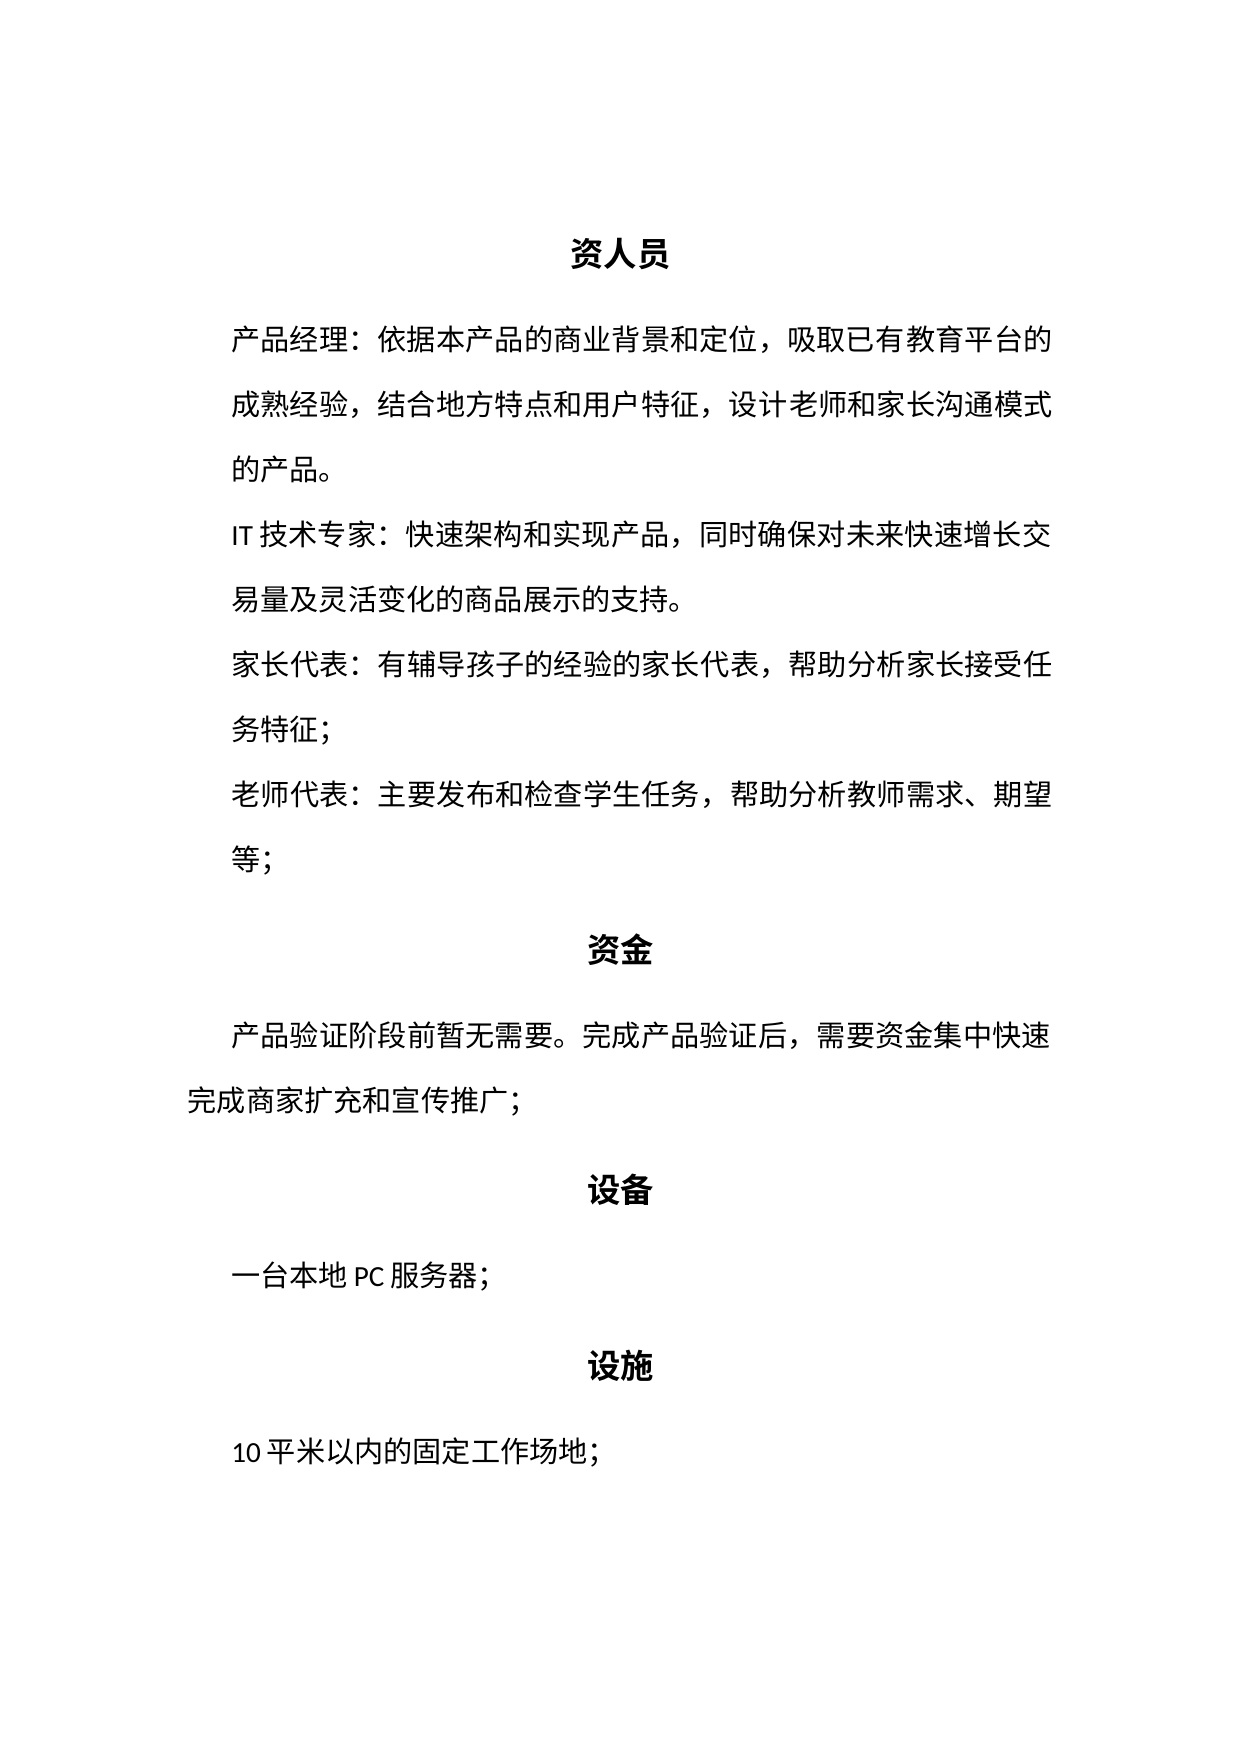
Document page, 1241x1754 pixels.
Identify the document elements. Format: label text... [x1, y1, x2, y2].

text 一台本地PC服务器； [187, 1241, 1053, 1306]
subtitle 设施 [187, 1331, 1053, 1396]
text 家长代表：有辅导孩子的经验的家长代表，帮助分析家长接受任务特征； [231, 630, 1053, 760]
text 产品验证阶段前暂无需要。完成产品验证后，需要资金集中快速完成商家扩充和宣传推广； [187, 1001, 1053, 1131]
subtitle 设备 [187, 1156, 1053, 1221]
text 10平米以内的固定工作场地； [187, 1417, 1053, 1482]
text IT技术专家：快速架构和实现产品，同时确保对未来快速增长交易量及灵活变化的商品展示的支持。 [231, 500, 1053, 630]
subtitle 资金 [187, 915, 1053, 980]
subtitle 资人员 [187, 219, 1053, 284]
text 老师代表：主要发布和检查学生任务，帮助分析教师需求、期望等； [231, 760, 1053, 890]
text 产品经理：依据本产品的商业背景和定位，吸取已有教育平台的成熟经验，结合地方特点和用户特征，设计老师和家长沟通模式的产品。 [231, 305, 1053, 500]
